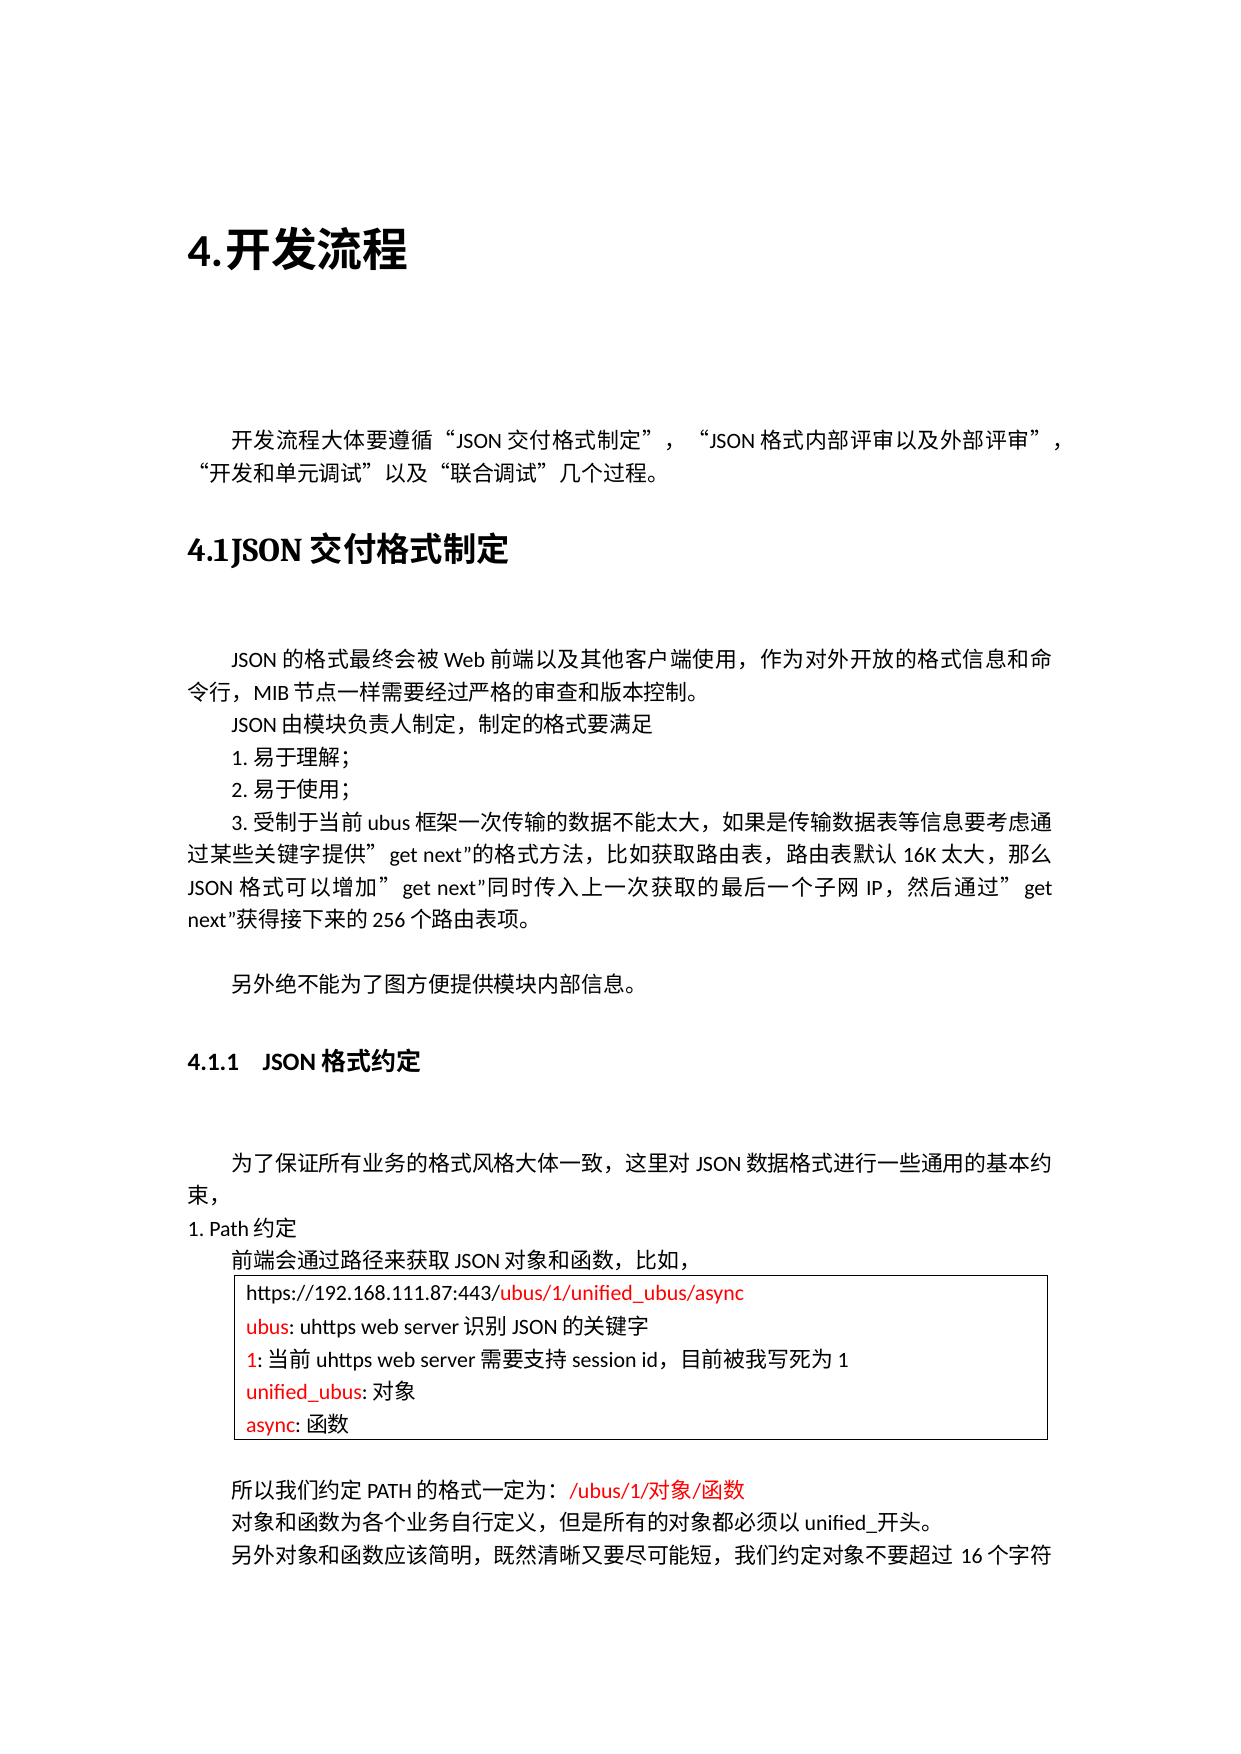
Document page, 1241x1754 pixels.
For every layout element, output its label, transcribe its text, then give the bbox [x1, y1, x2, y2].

subtitle 开发流程 [187, 197, 1053, 295]
list 易于理解； [187, 739, 1053, 772]
list 前端会通过路径来获取JSON对象和函数，比如， [187, 1243, 1053, 1275]
list 为了保证所有业务的格式风格大体一致，这里对JSON数据格式进行一些通用的基本约束， [187, 1145, 1053, 1210]
list 所以我们约定PATH的格式一定为：/ubus/1/对象/函数 [187, 1472, 1053, 1505]
table_header https://192.168.111.87:443/ubus/1/unified_ubus/async ubus: uhttps web server识别JSON的关键字 1: 当前uhttps web server需要支持session id，目前被我写死为1 unified_ubus: 对象 async: 函数 [235, 1276, 1047, 1439]
list 受制于当前ubus框架一次传输的数据不能太大，如果是传输数据表等信息要考虑通过某些关键字提供”get next”的格式方法，比如获取路由表，路由表默认16K太大，那么JSON格式可以增加”get next”同时传入上一次获取的最后一个子网IP，然后通过”get next”获得接下来的256个路由表项。 [187, 804, 1053, 934]
list 对象和函数为各个业务自行定义，但是所有的对象都必须以unified_开头。 [187, 1505, 1053, 1537]
list 易于使用； [187, 772, 1053, 804]
text JSON由模块负责人制定，制定的格式要满足 [187, 707, 1053, 739]
subtitle JSON交付格式制定 [187, 515, 1053, 580]
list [187, 1537, 1053, 1570]
subtitle JSON格式约定 [187, 1027, 1053, 1092]
text JSON的格式最终会被Web前端以及其他客户端使用，作为对外开放的格式信息和命令行，MIB节点一样需要经过严格的审查和版本控制。 [187, 642, 1053, 707]
list Path约定 [187, 1210, 1053, 1243]
list 另外绝不能为了图方便提供模块内部信息。 [187, 967, 1053, 999]
text 开发流程大体要遵循“JSON交付格式制定”，“JSON格式内部评审以及外部评审”，“开发和单元调试”以及“联合调试”几个过程。 [187, 423, 1053, 488]
